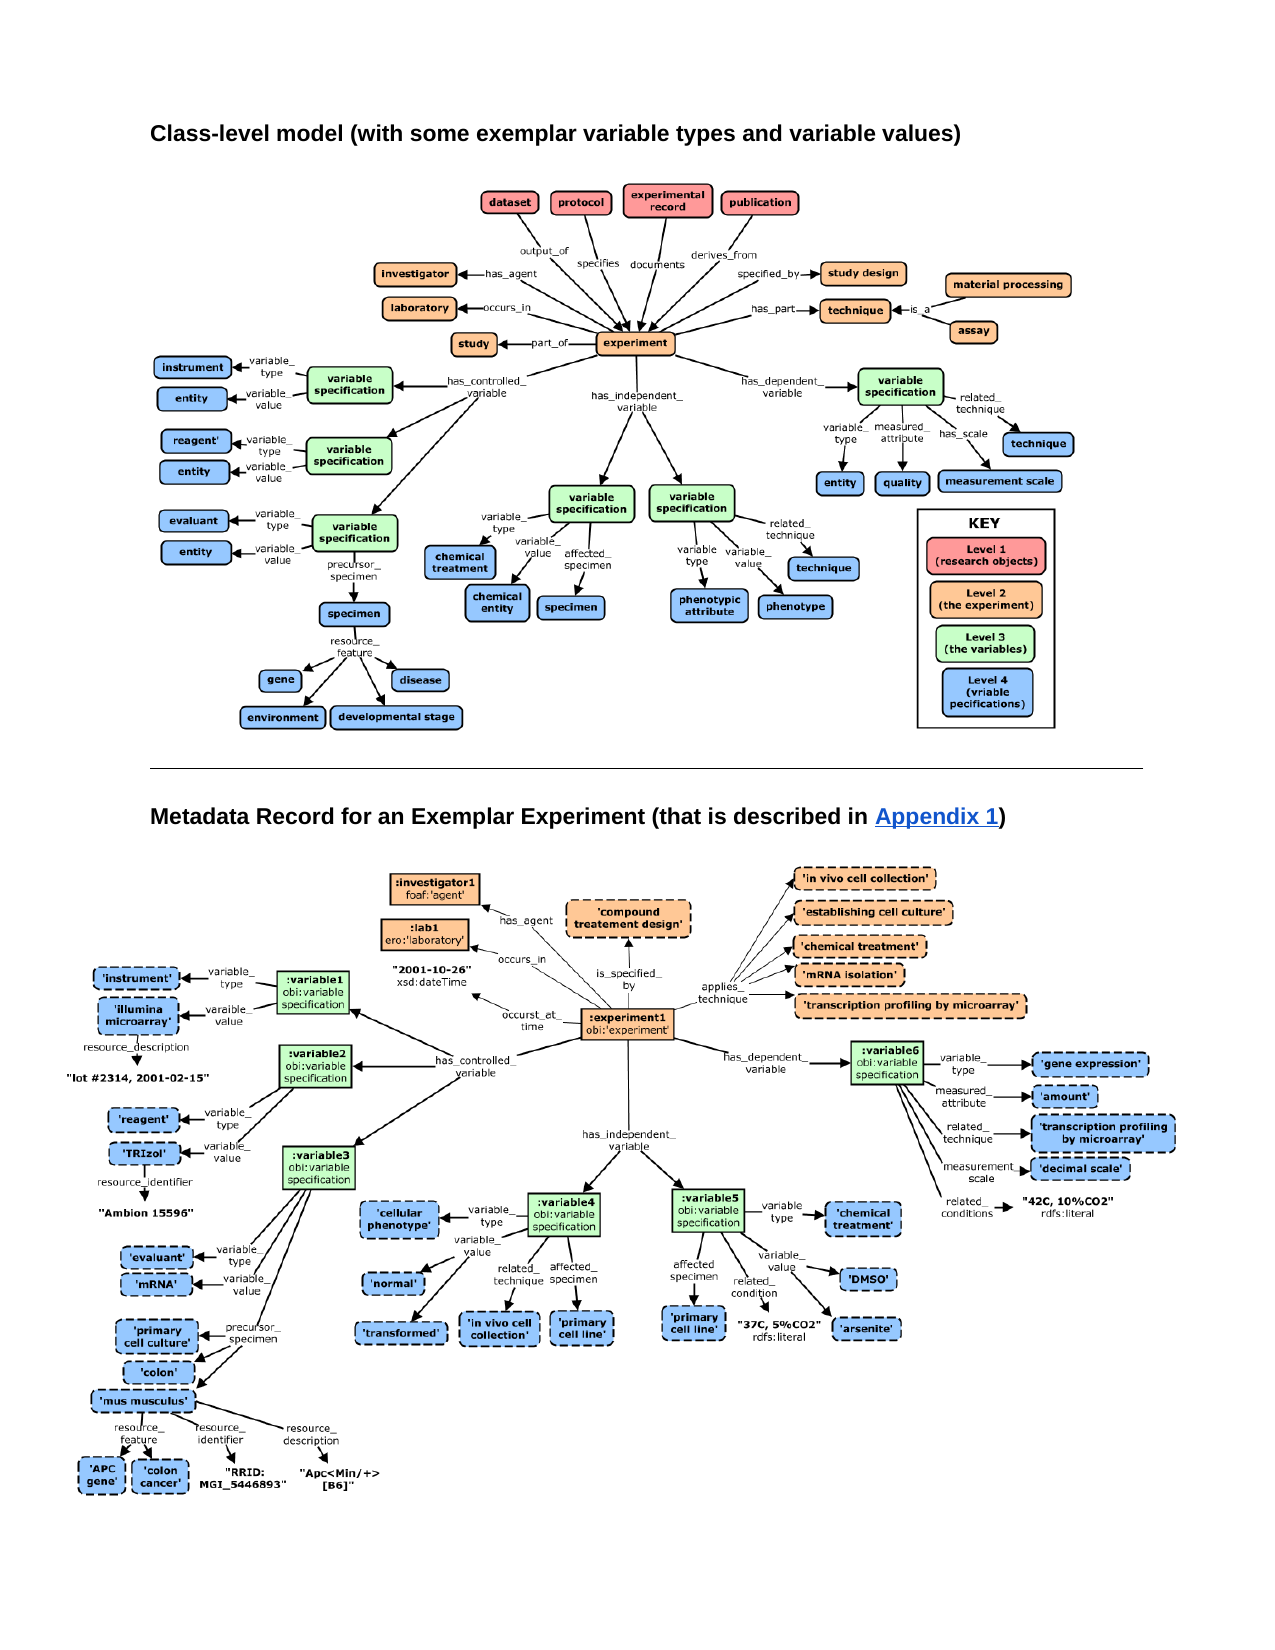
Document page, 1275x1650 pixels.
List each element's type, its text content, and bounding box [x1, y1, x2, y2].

picture [150, 180, 1080, 736]
text Class-level model (with some exemplar variable types and variable values) [150, 120, 1143, 146]
picture [65, 863, 1181, 1498]
text Metadata Record for an Exemplar Experiment (that is described in Appendix 1) [150, 803, 1143, 830]
